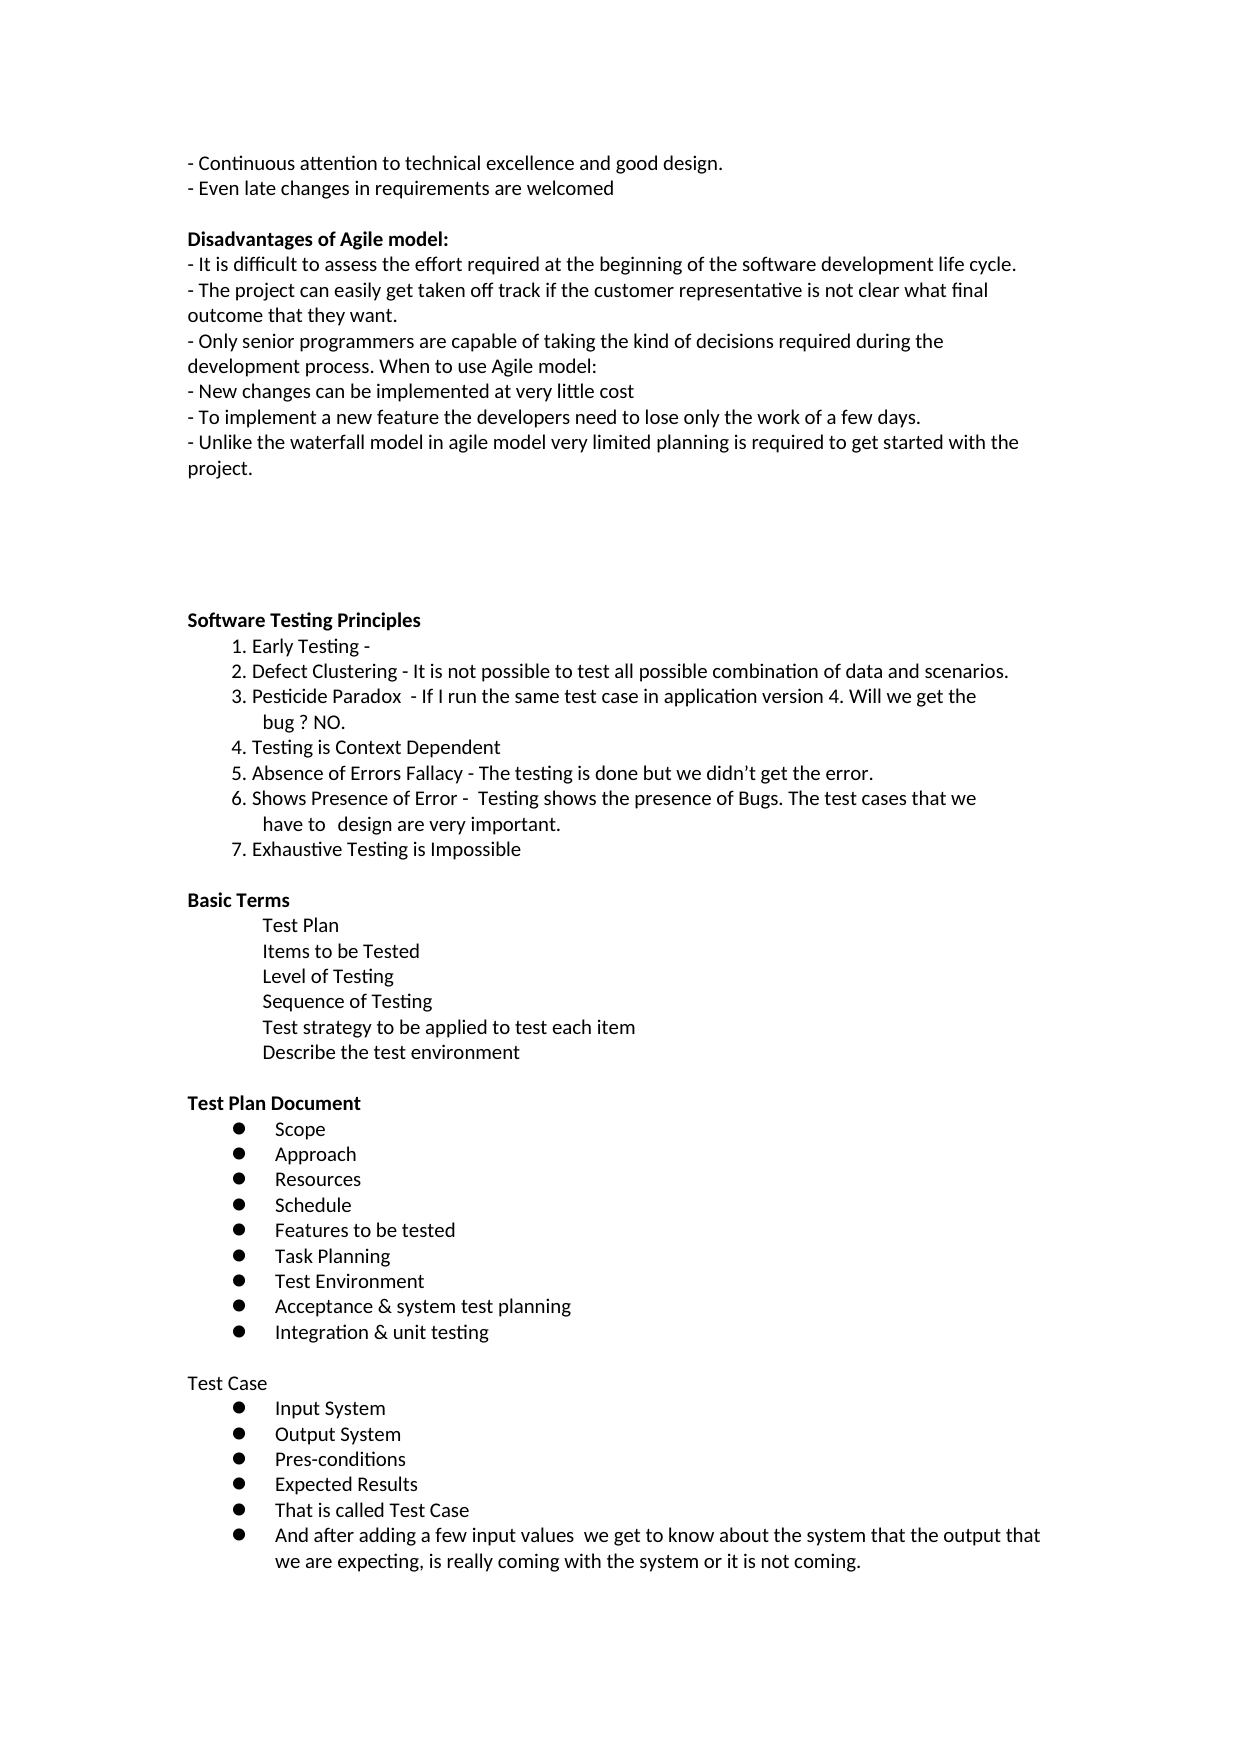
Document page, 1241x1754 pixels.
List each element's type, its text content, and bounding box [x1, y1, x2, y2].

list Acceptance & system test planning [231, 1294, 1053, 1319]
list Defect Clustering - It is not possible to test all possible combination of data and scenarios. [231, 658, 1053, 684]
list Schedule [231, 1192, 1053, 1217]
list Expected Results [231, 1472, 1053, 1497]
text - Continuous attention to technical excellence and good design. [187, 150, 1053, 175]
text Basic Terms [187, 887, 1053, 912]
list Output System [231, 1421, 1053, 1446]
text Test strategy to be applied to test each item [187, 1014, 1053, 1039]
text - Only senior programmers are capable of taking the kind of decisions required during the development process. When to use Agile model: [187, 328, 1053, 379]
list Absence of Errors Fallacy - The testing is done but we didn’t get the error. [231, 760, 1053, 785]
list Approach [231, 1141, 1053, 1167]
text - New changes can be implemented at very little cost [187, 379, 1053, 404]
list Early Testing - [231, 633, 1053, 658]
list Resources [231, 1167, 1053, 1192]
text Describe the test environment [187, 1039, 1053, 1065]
text Disadvantages of Agile model: [187, 226, 1053, 252]
text Level of Testing [187, 963, 1053, 989]
list Exhaustive Testing is Impossible [231, 836, 1053, 862]
text - To implement a new feature the developers need to lose only the work of a few days. [187, 404, 1053, 429]
text - Unlike the waterfall model in agile model very limited planning is required to get started with the project. [187, 429, 1053, 480]
text Test Plan [187, 912, 1053, 938]
text - The project can easily get taken off track if the customer representative is not clear what final outcome that they want. [187, 277, 1053, 328]
list Features to be tested [231, 1217, 1053, 1243]
text Items to be Tested [187, 938, 1053, 963]
list Task Planning [231, 1243, 1053, 1268]
text - Even late changes in requirements are welcomed [187, 175, 1053, 201]
list Pres-conditions [231, 1446, 1053, 1472]
list Input System [231, 1395, 1053, 1421]
list Shows Presence of Error - Testing shows the presence of Bugs. The test cases that we have to design are very important. [231, 785, 1053, 836]
list Pesticide Paradox - If I run the same test case in application version 4. Will we get the bug ? NO. [231, 684, 1053, 734]
list And after adding a few input values we get to know about the system that the output that we are expecting, is really coming with the system or it is not coming. [231, 1522, 1053, 1573]
text Test Case [187, 1370, 1053, 1395]
list Scope [231, 1116, 1053, 1141]
list Integration & unit testing [231, 1319, 1053, 1344]
text - It is difficult to assess the effort required at the beginning of the software development life cycle. [187, 252, 1053, 277]
list Testing is Context Dependent [231, 734, 1053, 760]
text Software Testing Principles [187, 607, 1053, 633]
list Test Environment [231, 1268, 1053, 1294]
text Test Plan Document [187, 1090, 1053, 1116]
list That is called Test Case [231, 1497, 1053, 1522]
text Sequence of Testing [187, 989, 1053, 1014]
